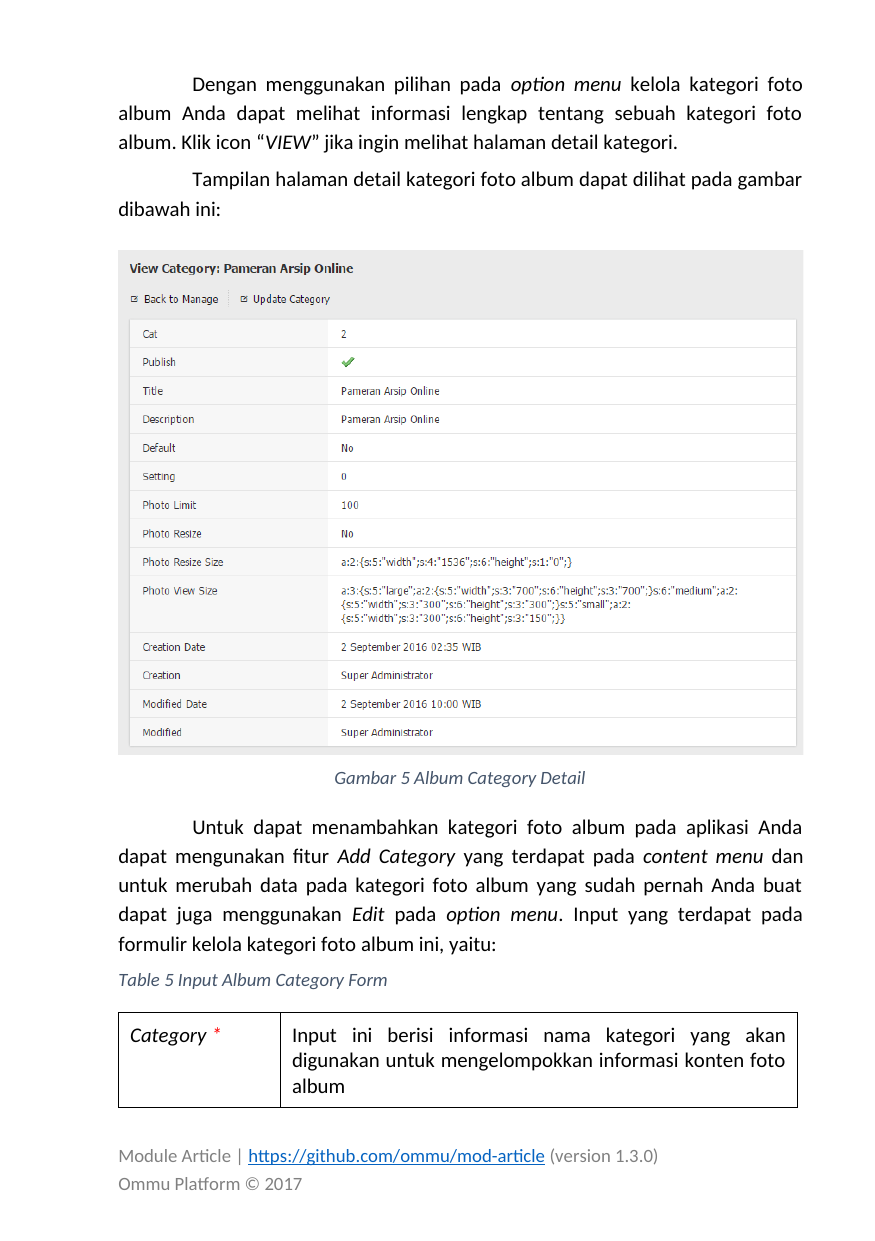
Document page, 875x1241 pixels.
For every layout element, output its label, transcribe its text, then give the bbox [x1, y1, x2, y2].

text Untuk dapat menambahkan kategori foto album pada aplikasi Anda dapat mengunakan fitur Add Category yang terdapat pada content menu dan untuk merubah data pada kategori foto album yang sudah pernah Anda buat dapat juga menggunakan Edit pada option menu. Input yang terdapat pada formulir kelola kategori foto album ini, yaitu: [118, 814, 803, 956]
picture [118, 250, 804, 755]
text Gambar 5 Album Category Detail [118, 766, 803, 789]
table_header Input ini berisi informasi nama kategori yang akan digunakan untuk mengelompokkan informasi konten foto album [281, 1013, 797, 1107]
text Dengan menggunakan pilihan pada option menu kelola kategori foto album Anda dapat melihat informasi lengkap tentang sebuah kategori foto album. Klik icon “VIEW” jika ingin melihat halaman detail kategori. [118, 71, 803, 154]
text Table 5 Input Album Category Form [118, 968, 803, 991]
text Tampilan halaman detail kategori foto album dapat dilihat pada gambar dibawah ini: [118, 167, 803, 221]
table_header Category * [119, 1013, 280, 1107]
